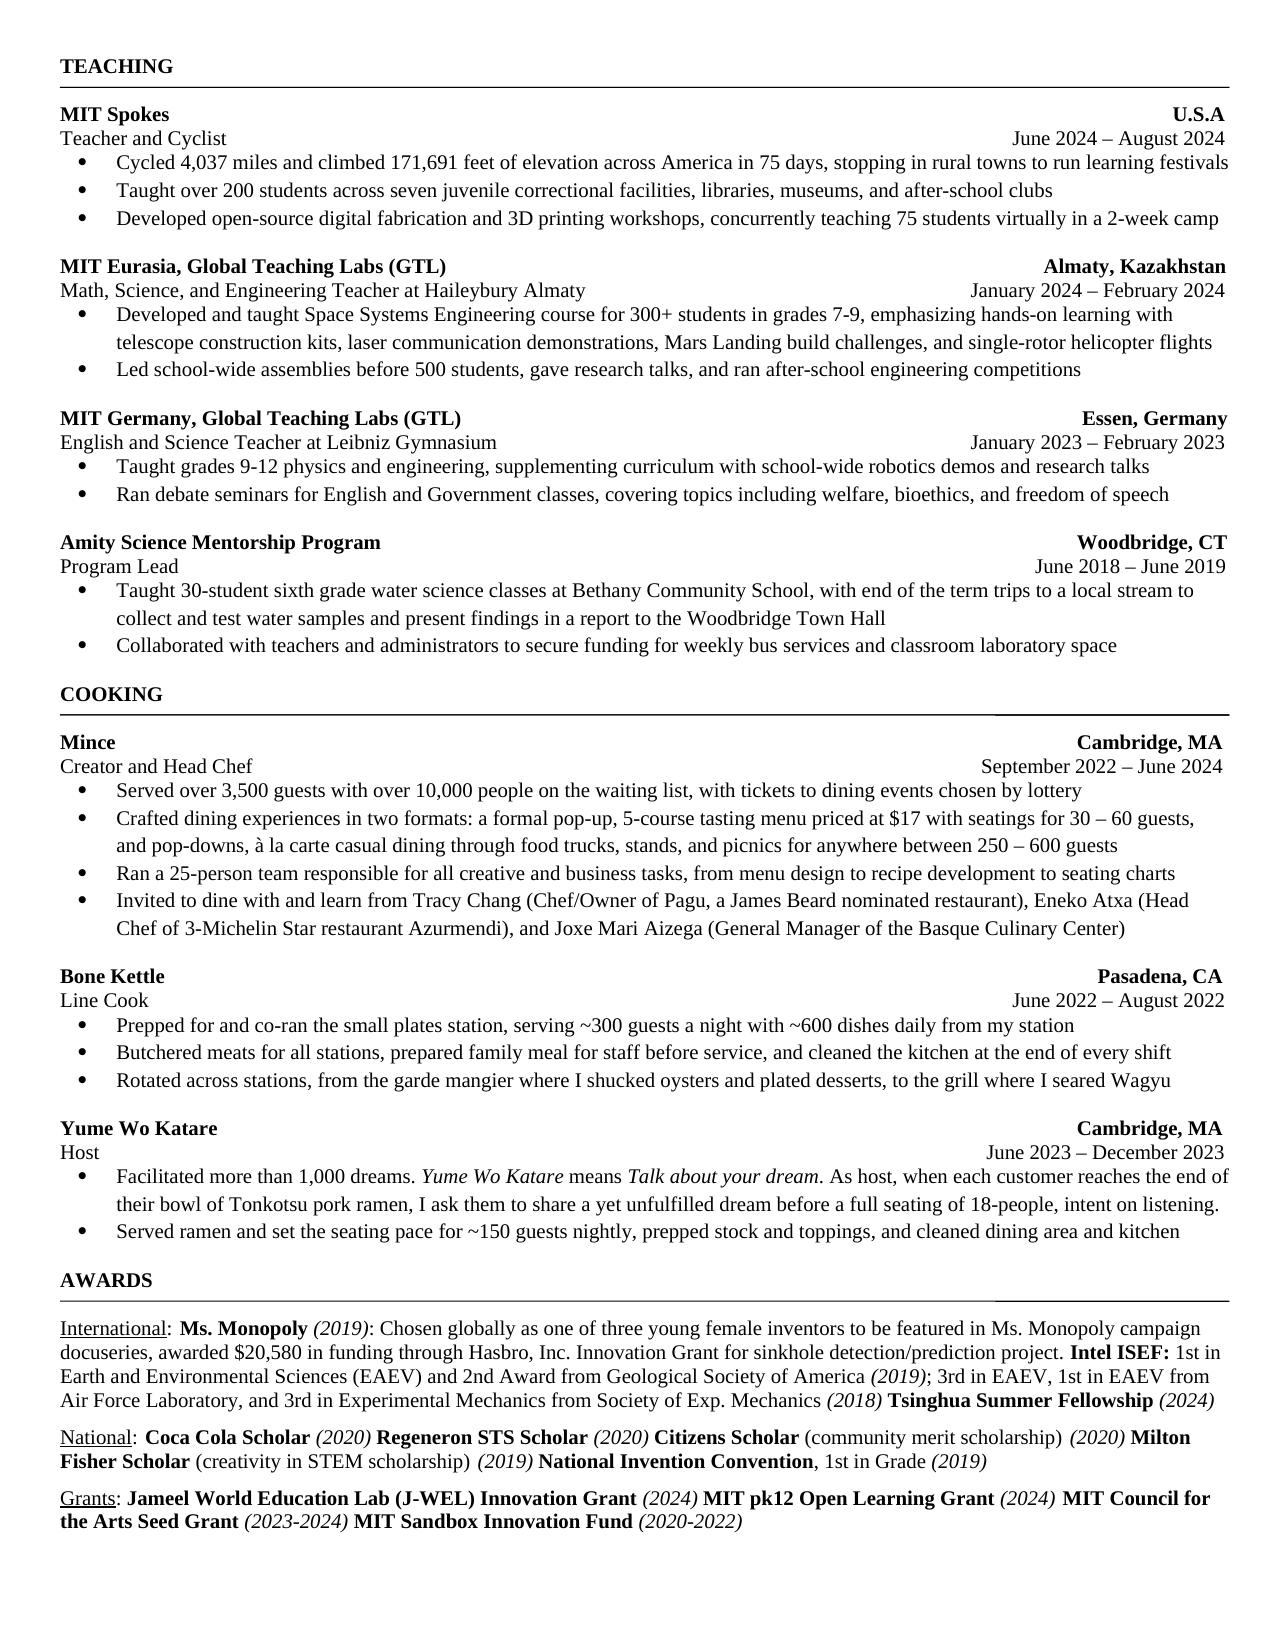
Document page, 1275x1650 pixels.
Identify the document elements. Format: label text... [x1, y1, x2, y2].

text COOKING [60, 682, 1230, 706]
text Amity Science Mentorship Program Woodbridge, CT [60, 530, 1230, 554]
list Developed open-source digital fabrication and 3D printing workshops, concurrently teaching 75 students virtually in a 2-week camp [79, 206, 1230, 229]
list Taught 30-student sixth grade water science classes at Bethany Community School, with end of the term trips to a local stream to collect and test water samples and present findings in a report to the Woodbridge Town Hall [79, 578, 1230, 630]
list Collaborated with teachers and administrators to secure funding for weekly bus services and classroom laboratory space [79, 633, 1230, 657]
text International: Ms. Monopoly (2019): Chosen globally as one of three young female inventors to be featured in Ms. Monopoly campaign docuseries, awarded $20,580 in funding through Hasbro, Inc. Innovation Grant for sinkhole detection/prediction project. Intel ISEF: 1st in Earth and Environmental Sciences (EAEV) and 2nd Award from Geological Society of America (2019); 3rd in EAEV, 1st in EAEV from Air Force Laboratory, and 3rd in Experimental Mechanics from Society of Exp. Mechanics (2018) Tsinghua Summer Fellowship (2024) [60, 1316, 1230, 1412]
text Yume Wo Katare Cambridge, MA [60, 1116, 1230, 1140]
text Line Cook June 2022 – August 2022 [60, 988, 1230, 1012]
list Cycled 4,037 miles and climbed 171,691 feet of elevation across America in 75 days, stopping in rural towns to run learning festivals [79, 150, 1230, 174]
text Mince Cambridge, MA [60, 730, 1230, 754]
list Prepped for and co-ran the small plates station, serving ~300 guests a night with ~600 dishes daily from my station [79, 1012, 1230, 1037]
text Teacher and Cyclist June 2024 – August 2024 [60, 126, 1230, 150]
text TEACHING [60, 54, 1230, 78]
text Creator and Head Chef September 2022 – June 2024 [60, 754, 1230, 778]
text MIT Germany, Global Teaching Labs (GTL) Essen, Germany [60, 406, 1230, 430]
list Ran a 25-person team responsible for all creative and business tasks, from menu design to recipe development to seating charts [79, 861, 1230, 885]
text Host June 2023 – December 2023 [60, 1140, 1230, 1164]
text Bone Kettle Pasadena, CA [60, 964, 1230, 988]
text AWARDS [60, 1268, 1230, 1292]
text National: Coca Cola Scholar (2020) Regeneron STS Scholar (2020) Citizens Scholar (community merit scholarship) (2020) Milton Fisher Scholar (creativity in STEM scholarship) (2019) National Invention Convention, 1st in Grade (2019) [60, 1425, 1230, 1473]
list Butchered meats for all stations, prepared family meal for staff before service, and cleaned the kitchen at the end of every shift [79, 1040, 1230, 1064]
text Math, Science, and Engineering Teacher at Haileybury Almaty January 2024 – February 2024 [60, 278, 1230, 302]
text English and Science Teacher at Leibniz Gymnasium January 2023 – February 2023 [60, 430, 1230, 454]
text Program Lead June 2018 – June 2019 [60, 554, 1230, 578]
list Rotated across stations, from the garde mangier where I shucked oysters and plated desserts, to the grill where I seared Wagyu [79, 1068, 1230, 1092]
list Crafted dining experiences in two formats: a formal pop-up, 5-course tasting menu priced at $17 with seatings for 30 – 60 guests, and pop-downs, à la carte casual dining through food trucks, stands, and picnics for anywhere between 250 – 600 guests [79, 806, 1230, 857]
list Served ramen and set the seating pace for ~150 guests nightly, prepped stock and toppings, and cleaned dining area and kitchen [79, 1219, 1230, 1243]
list Led school-wide assemblies before 500 students, gave research talks, and ran after-school engineering competitions [79, 357, 1230, 381]
text MIT Eurasia, Global Teaching Labs (GTL) Almaty, Kazakhstan [60, 254, 1230, 278]
text MIT Spokes U.S.A [60, 102, 1230, 126]
list Invited to dine with and learn from Tracy Chang (Chef/Owner of Pagu, a James Beard nominated restaurant), Eneko Atxa (Head Chef of 3-Michelin Star restaurant Azurmendi), and Joxe Mari Aizega (General Manager of the Basque Culinary Center) [79, 888, 1230, 940]
list Served over 3,500 guests with over 10,000 people on the waiting list, with tickets to dining events chosen by lottery [79, 778, 1230, 802]
list Taught grades 9-12 physics and engineering, supplementing curriculum with school-wide robotics demos and research talks [79, 454, 1230, 478]
list Taught over 200 students across seven juvenile correctional facilities, libraries, museums, and after-school clubs [79, 178, 1230, 202]
list Facilitated more than 1,000 dreams. Yume Wo Katare means Talk about your dream. As host, when each customer reaches the end of their bowl of Tonkotsu pork ramen, I ask them to share a yet unfulfilled dream before a full seating of 18-people, intent on listening. [79, 1164, 1230, 1216]
list Developed and taught Space Systems Engineering course for 300+ students in grades 7-9, emphasizing hands-on learning with telescope construction kits, laser communication demonstrations, Mars Landing build challenges, and single-rotor helicopter flights [79, 302, 1230, 354]
text Grants: Jameel World Education Lab (J-WEL) Innovation Grant (2024) MIT pk12 Open Learning Grant (2024) MIT Council for the Arts Seed Grant (2023-2024) MIT Sandbox Innovation Fund (2020-2022) [60, 1485, 1230, 1533]
list Ran debate seminars for English and Government classes, covering topics including welfare, bioethics, and freedom of speech [79, 481, 1230, 506]
